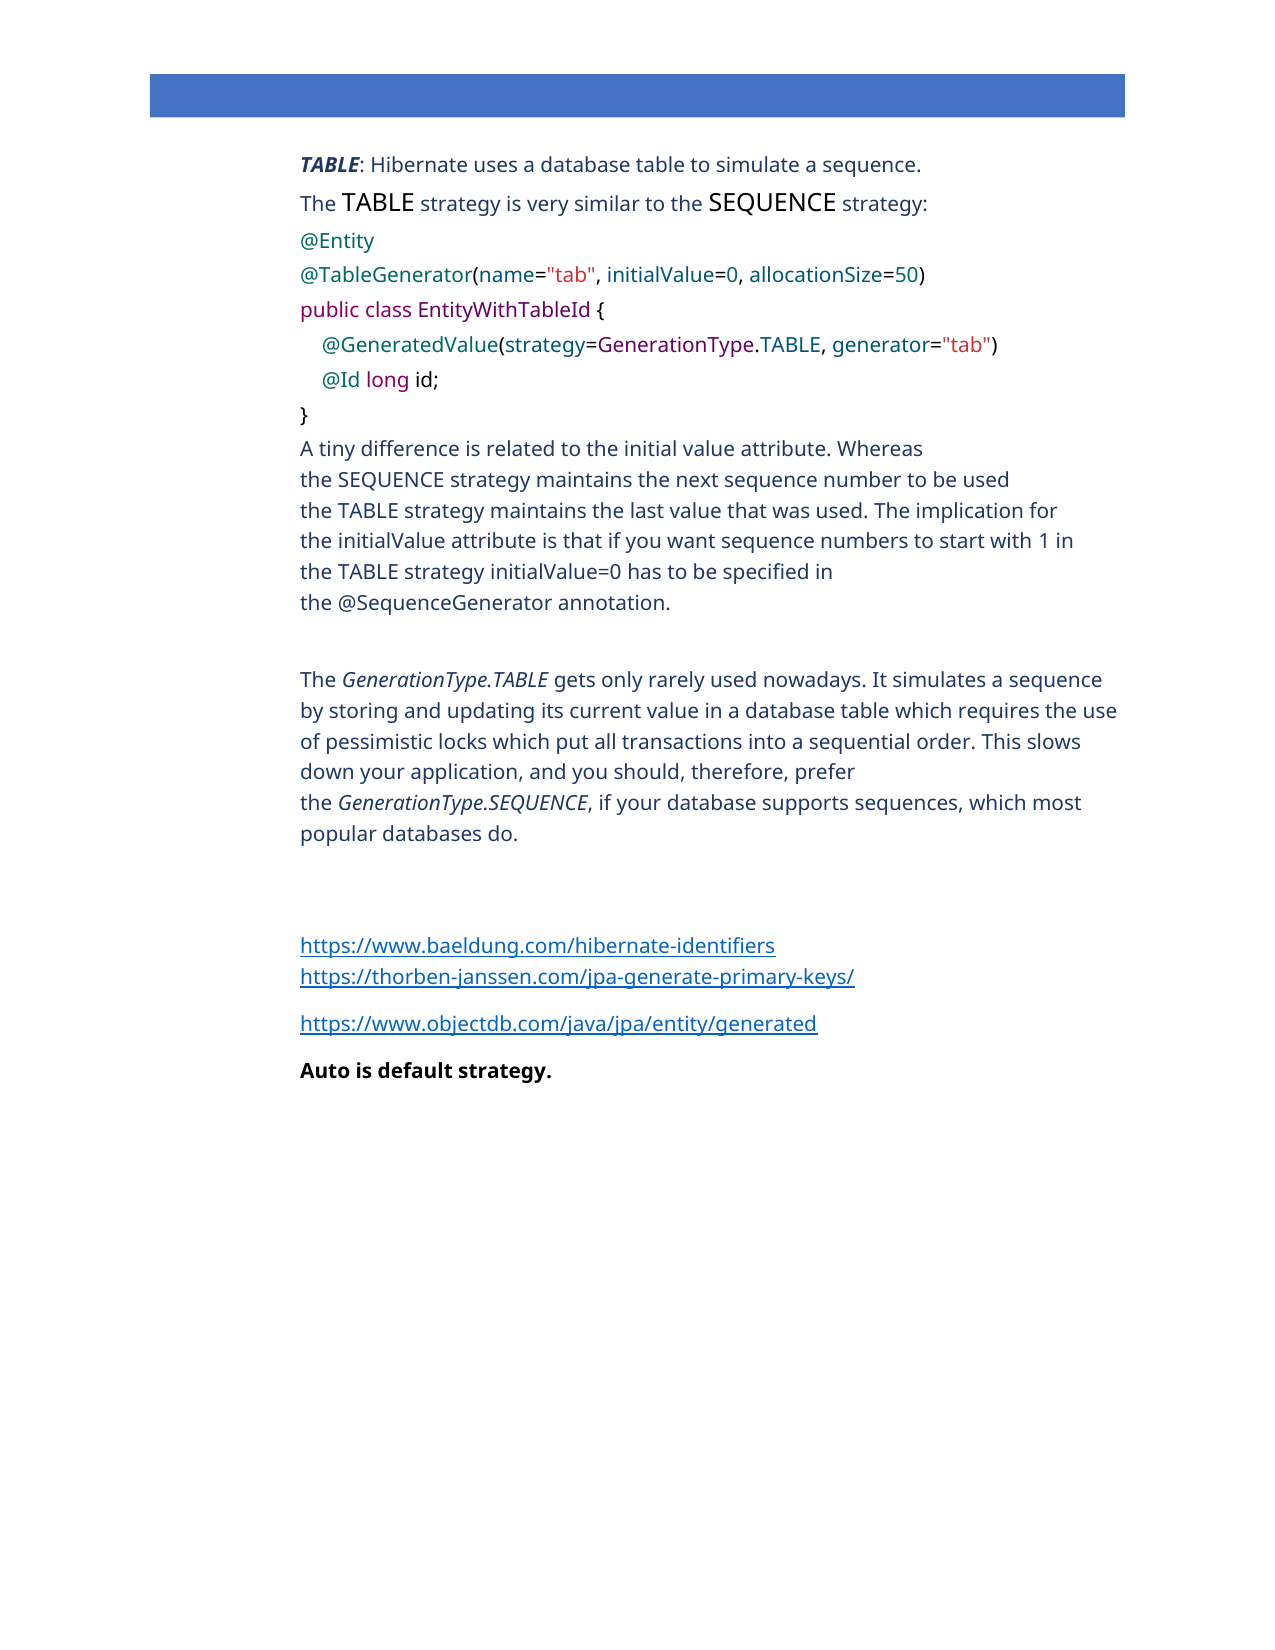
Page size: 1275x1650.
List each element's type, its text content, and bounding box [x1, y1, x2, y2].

text https://www.objectdb.com/java/jpa/entity/generated [300, 1009, 1125, 1038]
subtitle The GenerationType.TABLE gets only rarely used nowadays. It simulates a sequence by storing and updating its current value in a database table which requires the use of pessimistic locks which put all transactions into a sequential order. This slows down your application, and you should, therefore, prefer the GenerationType.SEQUENCE, if your database supports sequences, which most popular databases do. [300, 666, 1125, 847]
subtitle } [300, 400, 1125, 428]
subtitle @TableGenerator(name="tab", initialValue=0, allocationSize=50) [300, 261, 1125, 289]
subtitle The TABLE strategy is very similar to the SEQUENCE strategy: [300, 185, 1125, 219]
subtitle @Id long id; [300, 365, 1125, 393]
subtitle @GeneratedValue(strategy=GenerationType.TABLE, generator="tab") [300, 330, 1125, 358]
subtitle https://www.baeldung.com/hibernate-identifiers [300, 931, 1125, 960]
subtitle TABLE: Hibernate uses a database table to simulate a sequence. [300, 150, 1125, 178]
subtitle @Entity [300, 226, 1125, 254]
subtitle A tiny difference is related to the initial value attribute. Whereas the SEQUENCE strategy maintains the next sequence number to be used the TABLE strategy maintains the last value that was used. The implication for the initialValue attribute is that if you want sequence numbers to start with 1 in the TABLE strategy initialValue=0 has to be specified in the @SequenceGenerator annotation. [300, 434, 1125, 616]
text https://thorben-janssen.com/jpa-generate-primary-keys/ [300, 962, 1125, 990]
subtitle public class EntityWithTableId { [300, 295, 1125, 324]
text Auto is default strategy. [300, 1057, 1125, 1085]
